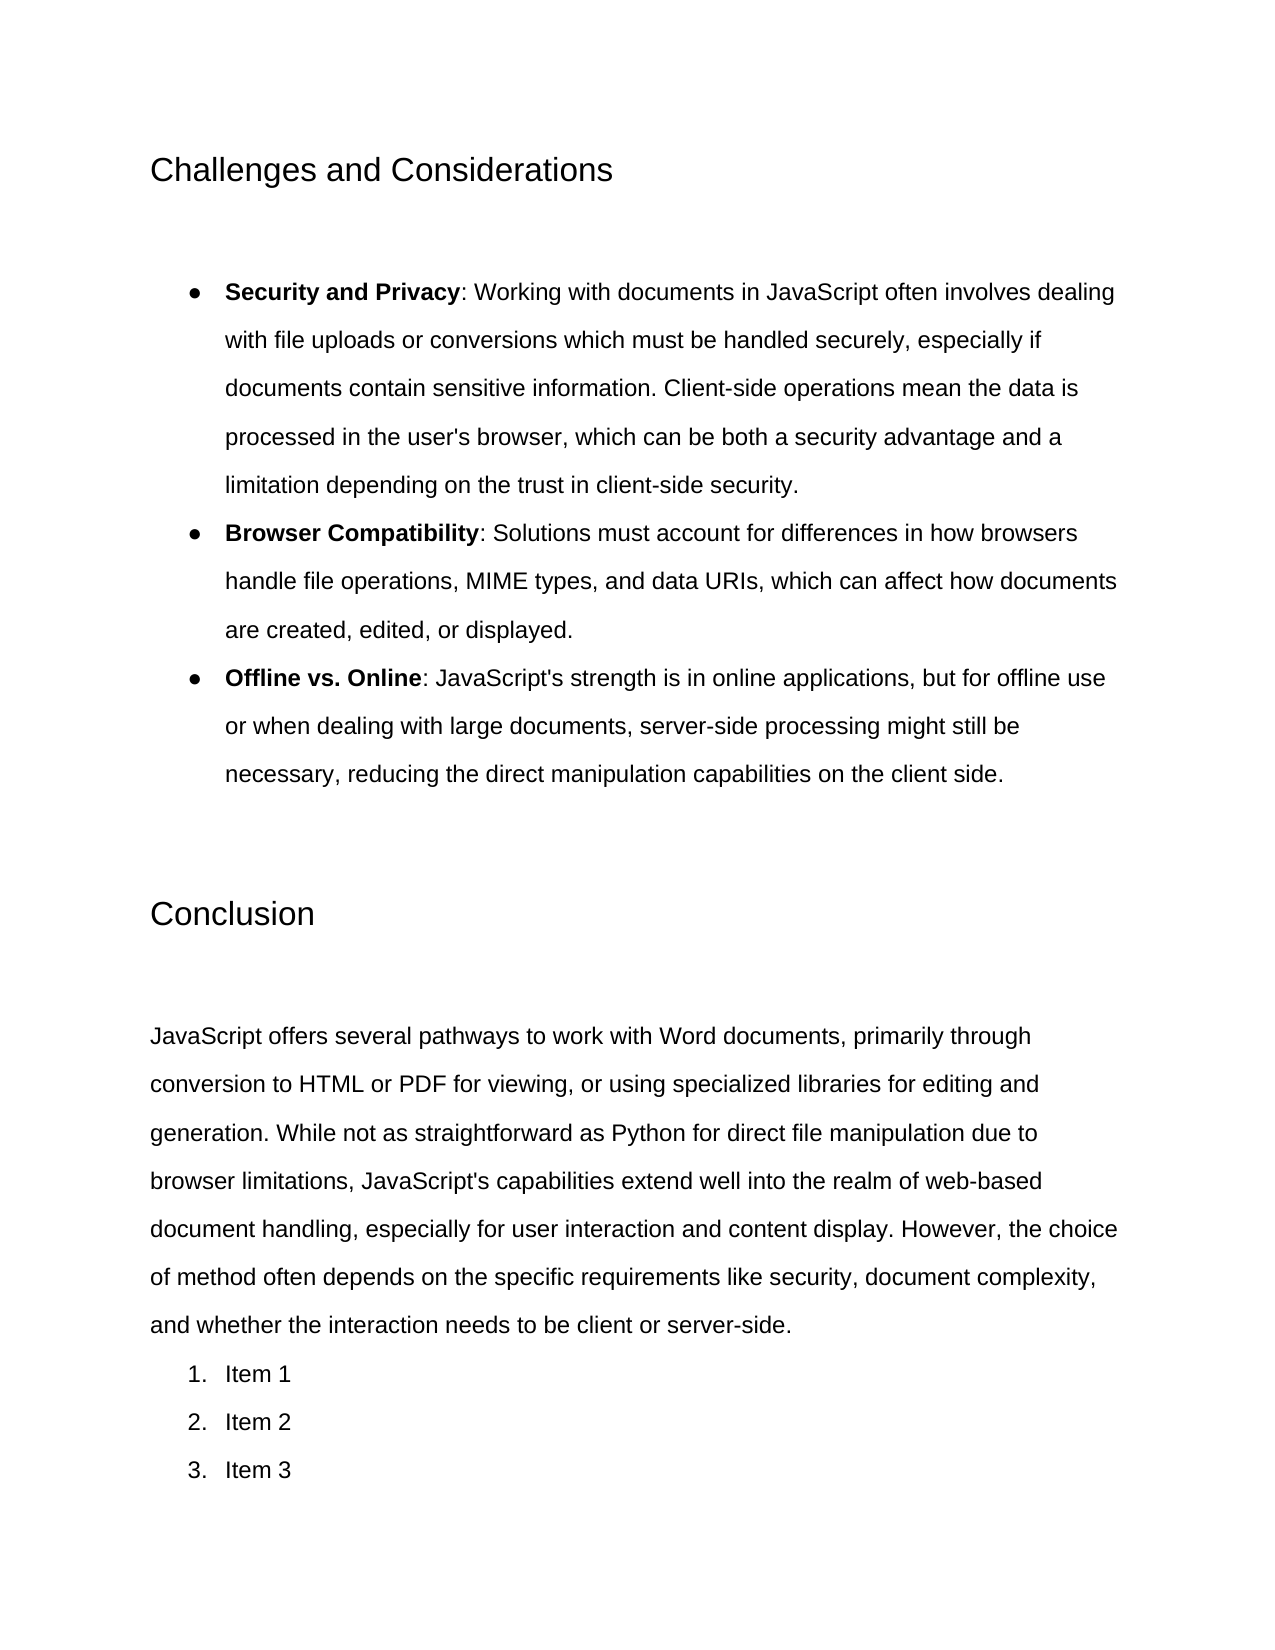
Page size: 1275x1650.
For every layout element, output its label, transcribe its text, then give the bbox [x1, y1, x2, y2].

text JavaScript offers several pathways to work with Word documents, primarily through conversion to HTML or PDF for viewing, or using specialized libraries for editing and generation. While not as straightforward as Python for direct file manipulation due to browser limitations, JavaScript's capabilities extend well into the realm of web-based document handling, especially for user interaction and content display. However, the choice of method often depends on the specific requirements like security, document complexity, and whether the interaction needs to be client or server-side. [150, 1022, 1125, 1339]
list Item 3 [187, 1456, 1125, 1484]
list Browser Compatibility: Solutions must account for differences in how browsers handle file operations, MIME types, and data URIs, which can affect how documents are created, edited, or displayed. [187, 519, 1125, 643]
subtitle Challenges and Considerations [150, 150, 1125, 188]
list Item 2 [187, 1408, 1125, 1436]
list Security and Privacy: Working with documents in JavaScript often involves dealing with file uploads or conversions which must be handled securely, especially if documents contain sensitive information. Client-side operations mean the data is processed in the user's browser, which can be both a security advantage and a limitation depending on the trust in client-side security. [187, 278, 1125, 498]
list Item 1 [187, 1360, 1125, 1387]
subtitle Conclusion [150, 894, 1125, 933]
list Offline vs. Online: JavaScript's strength is in online applications, but for offline use or when dealing with large documents, server-side processing might still be necessary, reducing the direct manipulation capabilities on the client side. [187, 664, 1125, 788]
